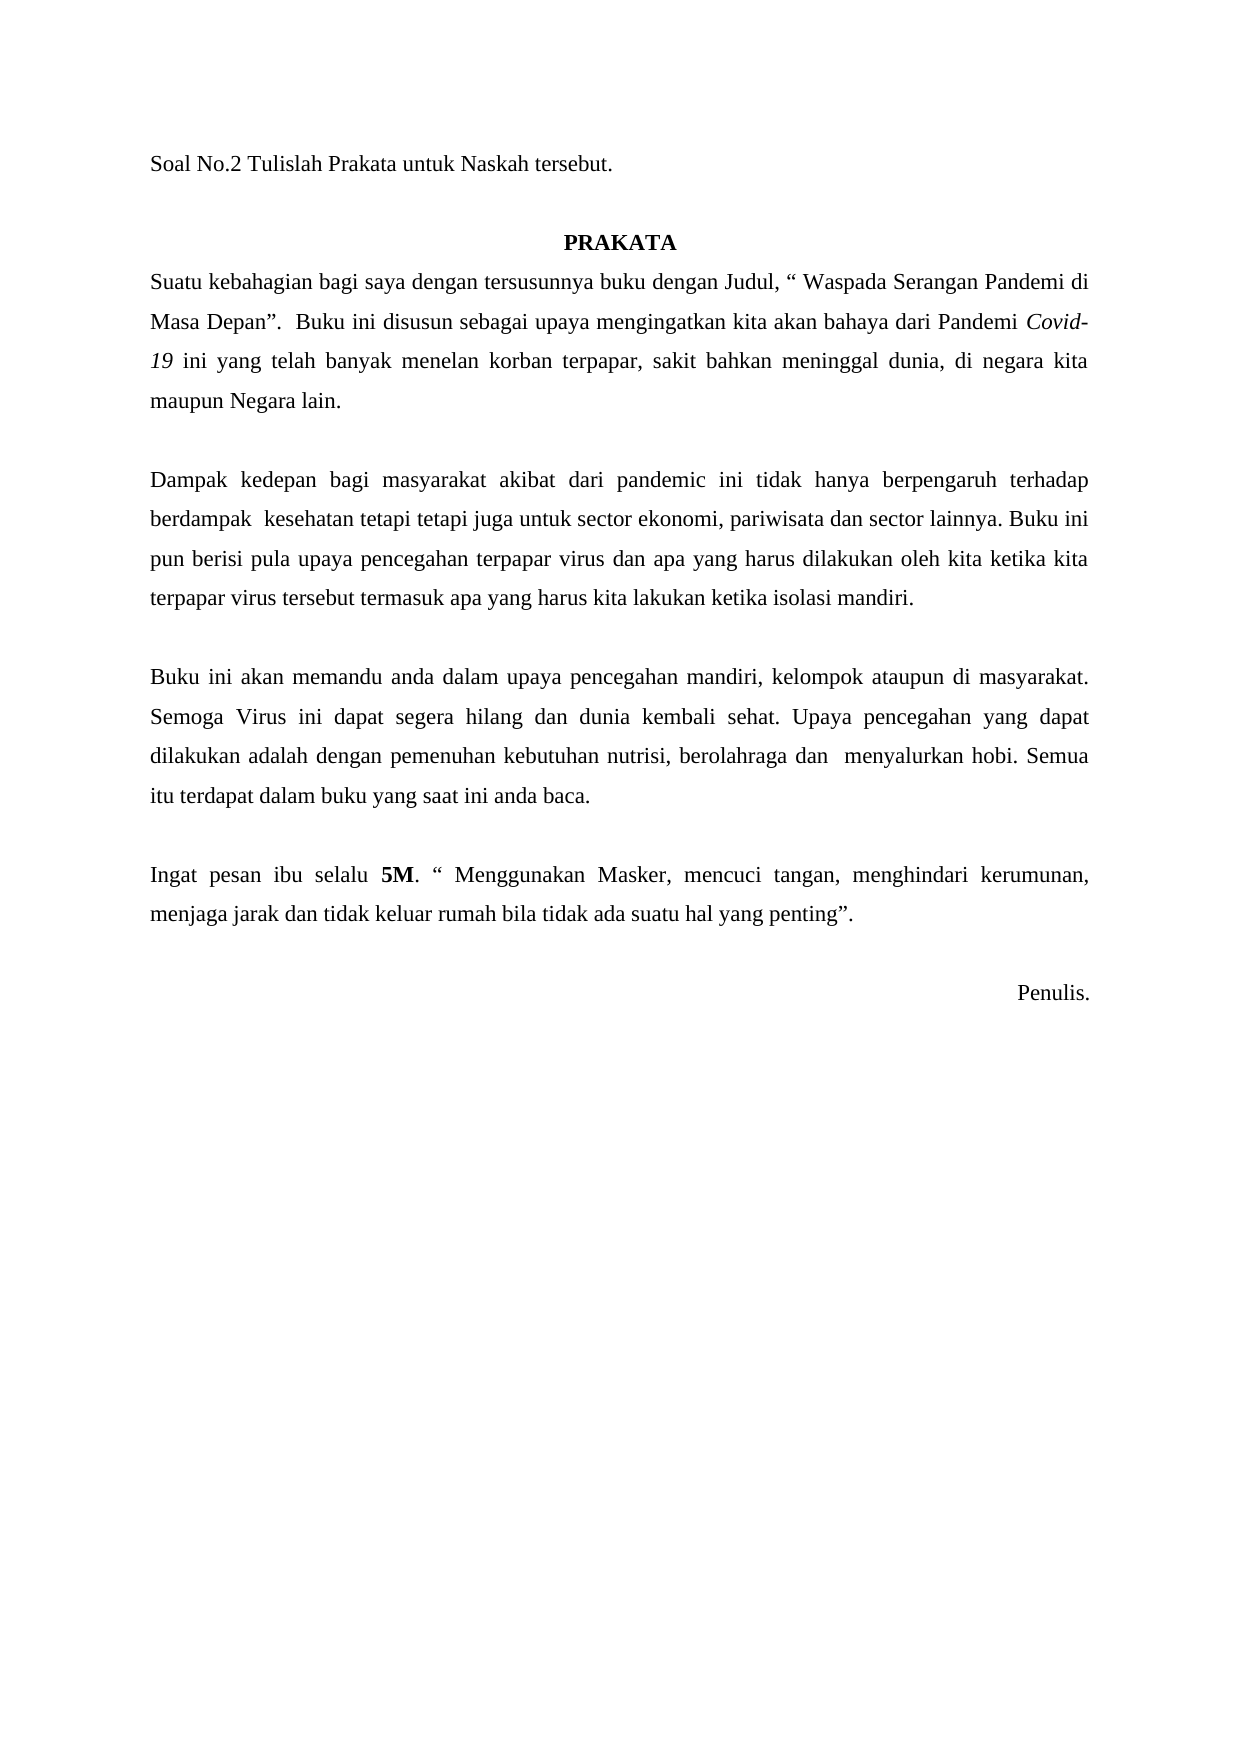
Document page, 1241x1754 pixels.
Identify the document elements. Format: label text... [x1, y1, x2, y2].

text Ingat pesan ibu selalu 5M. “ Menggunakan Masker, mencuci tangan, menghindari kerumunan, menjaga jarak dan tidak keluar rumah bila tidak ada suatu hal yang penting”. [150, 861, 1090, 926]
text Penulis. [150, 979, 1090, 1005]
text Suatu kebahagian bagi saya dengan tersusunnya buku dengan Judul, “ Waspada Serangan Pandemi di Masa Depan”. Buku ini disusun sebagai upaya mengingatkan kita akan bahaya dari Pandemi Covid-19 ini yang telah banyak menelan korban terpapar, sakit bahkan meninggal dunia, di negara kita maupun Negara lain. [150, 268, 1090, 413]
text PRAKATA [150, 229, 1090, 255]
text Buku ini akan memandu anda dalam upaya pencegahan mandiri, kelompok ataupun di masyarakat. Semoga Virus ini dapat segera hilang dan dunia kembali sehat. Upaya pencegahan yang dapat dilakukan adalah dengan pemenuhan kebutuhan nutrisi, berolahraga dan menyalurkan hobi. Semua itu terdapat dalam buku yang saat ini anda baca. [150, 663, 1090, 808]
text Dampak kedepan bagi masyarakat akibat dari pandemic ini tidak hanya berpengaruh terhadap berdampak kesehatan tetapi tetapi juga untuk sector ekonomi, pariwisata dan sector lainnya. Buku ini pun berisi pula upaya pencegahan terpapar virus dan apa yang harus dilakukan oleh kita ketika kita terpapar virus tersebut termasuk apa yang harus kita lakukan ketika isolasi mandiri. [150, 466, 1090, 611]
text Soal No.2 Tulislah Prakata untuk Naskah tersebut. [150, 150, 1090, 176]
